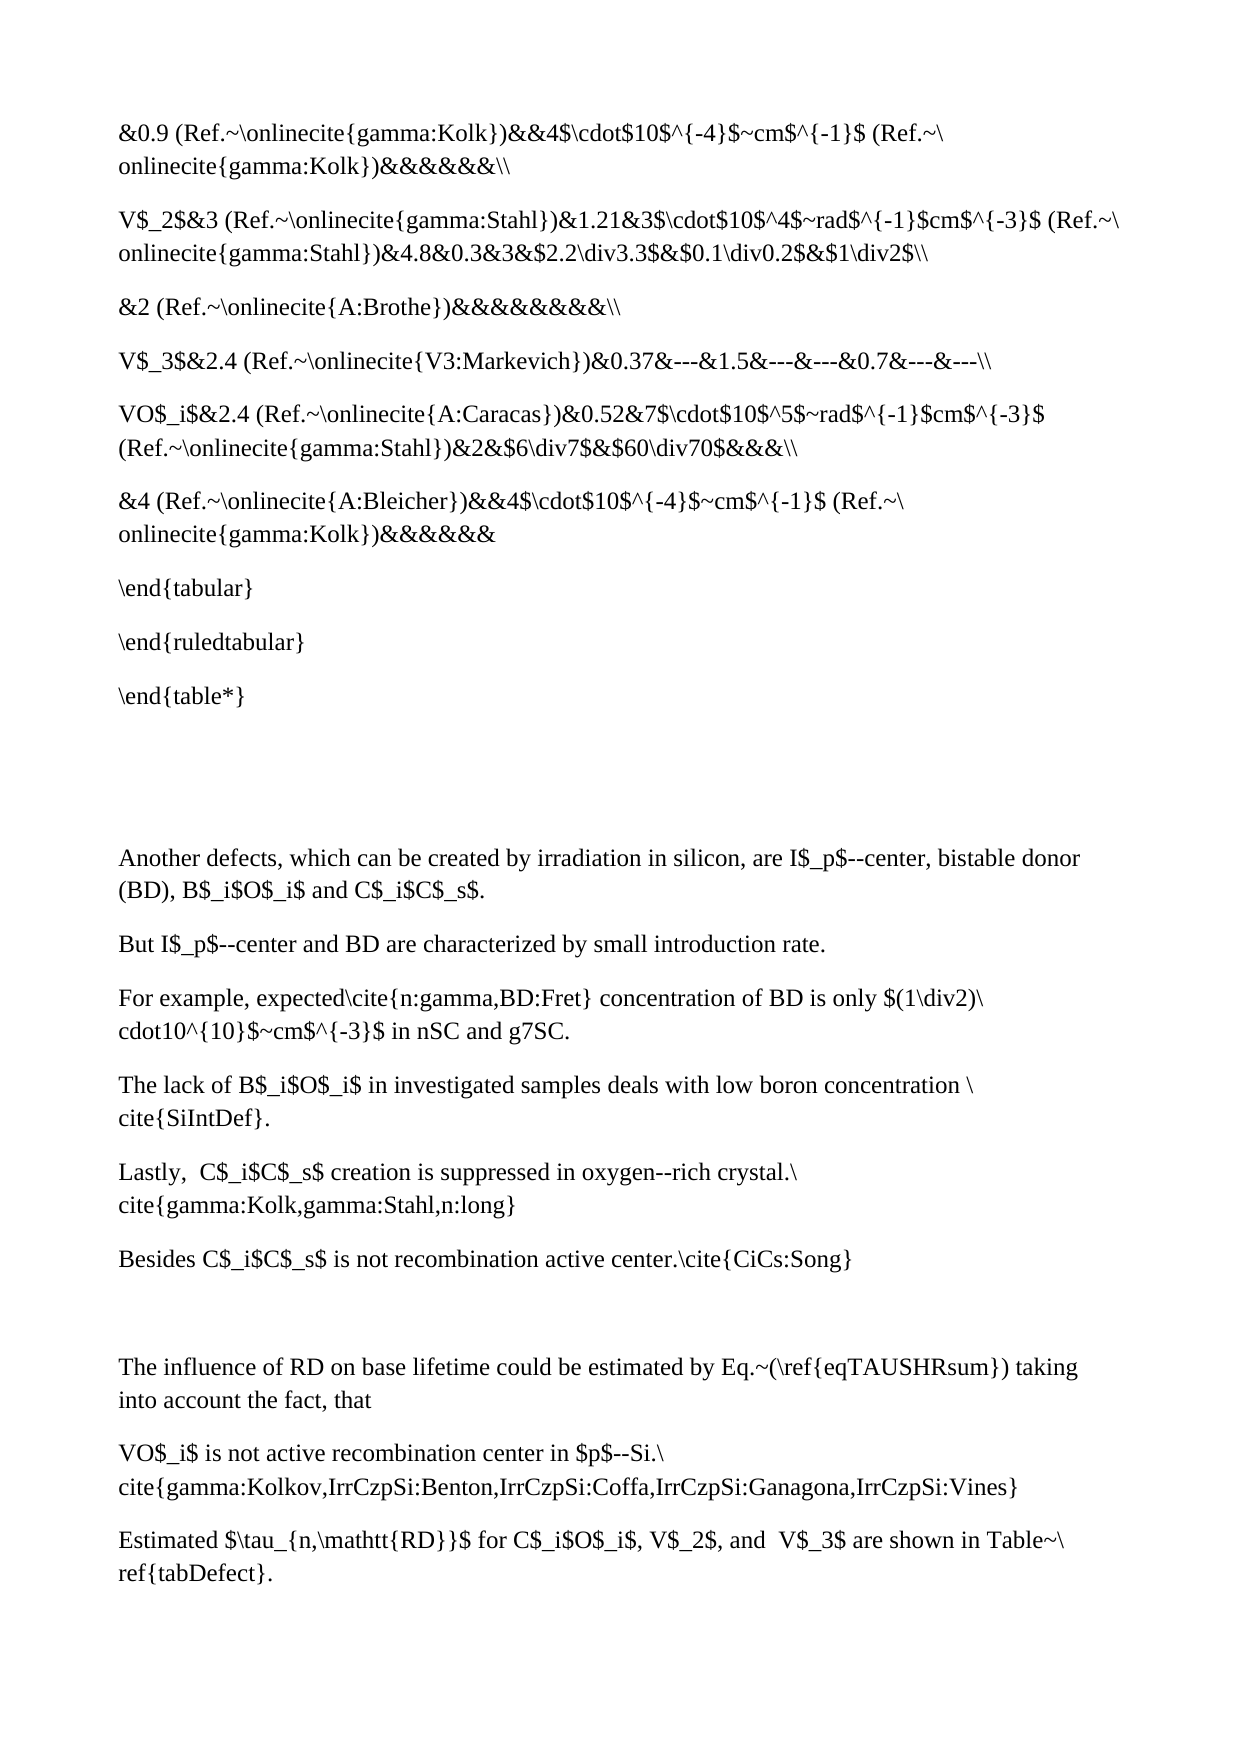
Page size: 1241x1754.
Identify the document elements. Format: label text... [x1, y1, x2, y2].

text Another defects, which can be created by irradiation in silicon, are I$_p$--center, bistable donor (BD), B$_i$O$_i$ and C$_i$C$_s$. [118, 843, 1122, 904]
text &2 (Ref.~\onlinecite{A:Brothe})&&&&&&&&\\ [118, 292, 1122, 321]
text Lastly, C$_i$C$_s$ creation is suppressed in oxygen--rich crystal.\cite{gamma:Kolk,gamma:Stahl,n:long} [118, 1157, 1122, 1219]
text For example, expected\cite{n:gamma,BD:Fret} concentration of BD is only $(1\div2)\cdot10^{10}$~cm$^{-3}$ in nSC and g7SC. [118, 983, 1122, 1045]
text &4 (Ref.~\onlinecite{A:Bleicher})&&4$\cdot$10$^{-4}$~cm$^{-1}$ (Ref.~\onlinecite{gamma:Kolk})&&&&&& [118, 486, 1122, 548]
text The lack of B$_i$O$_i$ in investigated samples deals with low boron concentration \cite{SiIntDef}. [118, 1070, 1122, 1132]
text VO$_i$&2.4 (Ref.~\onlinecite{A:Caracas})&0.52&7$\cdot$10$^5$~rad$^{-1}$cm$^{-3}$ (Ref.~\onlinecite{gamma:Stahl})&2&$6\div7$&$60\div70$&&&\\ [118, 399, 1122, 461]
text \end{tabular} [118, 573, 1122, 602]
text But I$_p$--center and BD are characterized by small introduction rate. [118, 929, 1122, 958]
text \end{ruledtabular} [118, 627, 1122, 656]
text The influence of RD on base lifetime could be estimated by Eq.~(\ref{eqTAUSHRsum}) taking into account the fact, that [118, 1352, 1122, 1413]
text VO$_i$ is not active recombination center in $p$--Si.\cite{gamma:Kolkov,IrrCzpSi:Benton,IrrCzpSi:Coffa,IrrCzpSi:Ganagona,IrrCzpSi:Vines} [118, 1438, 1122, 1500]
text Estimated $\tau_{n,\mathtt{RD}}$ for C$_i$O$_i$, V$_2$, and V$_3$ are shown in Table~\ref{tabDefect}. [118, 1525, 1122, 1587]
text V$_3$&2.4 (Ref.~\onlinecite{V3:Markevich})&0.37&---&1.5&---&---&0.7&---&---\\ [118, 346, 1122, 374]
text V$_2$&3 (Ref.~\onlinecite{gamma:Stahl})&1.21&3$\cdot$10$^4$~rad$^{-1}$cm$^{-3}$ (Ref.~\onlinecite{gamma:Stahl})&4.8&0.3&3&$2.2\div3.3$&$0.1\div0.2$&$1\div2$\\ [118, 205, 1122, 267]
text Besides C$_i$C$_s$ is not recombination active center.\cite{CiCs:Song} [118, 1244, 1122, 1273]
text \end{table*} [118, 681, 1122, 710]
text &0.9 (Ref.~\onlinecite{gamma:Kolk})&&4$\cdot$10$^{-4}$~cm$^{-1}$ (Ref.~\onlinecite{gamma:Kolk})&&&&&&\\ [118, 118, 1122, 180]
